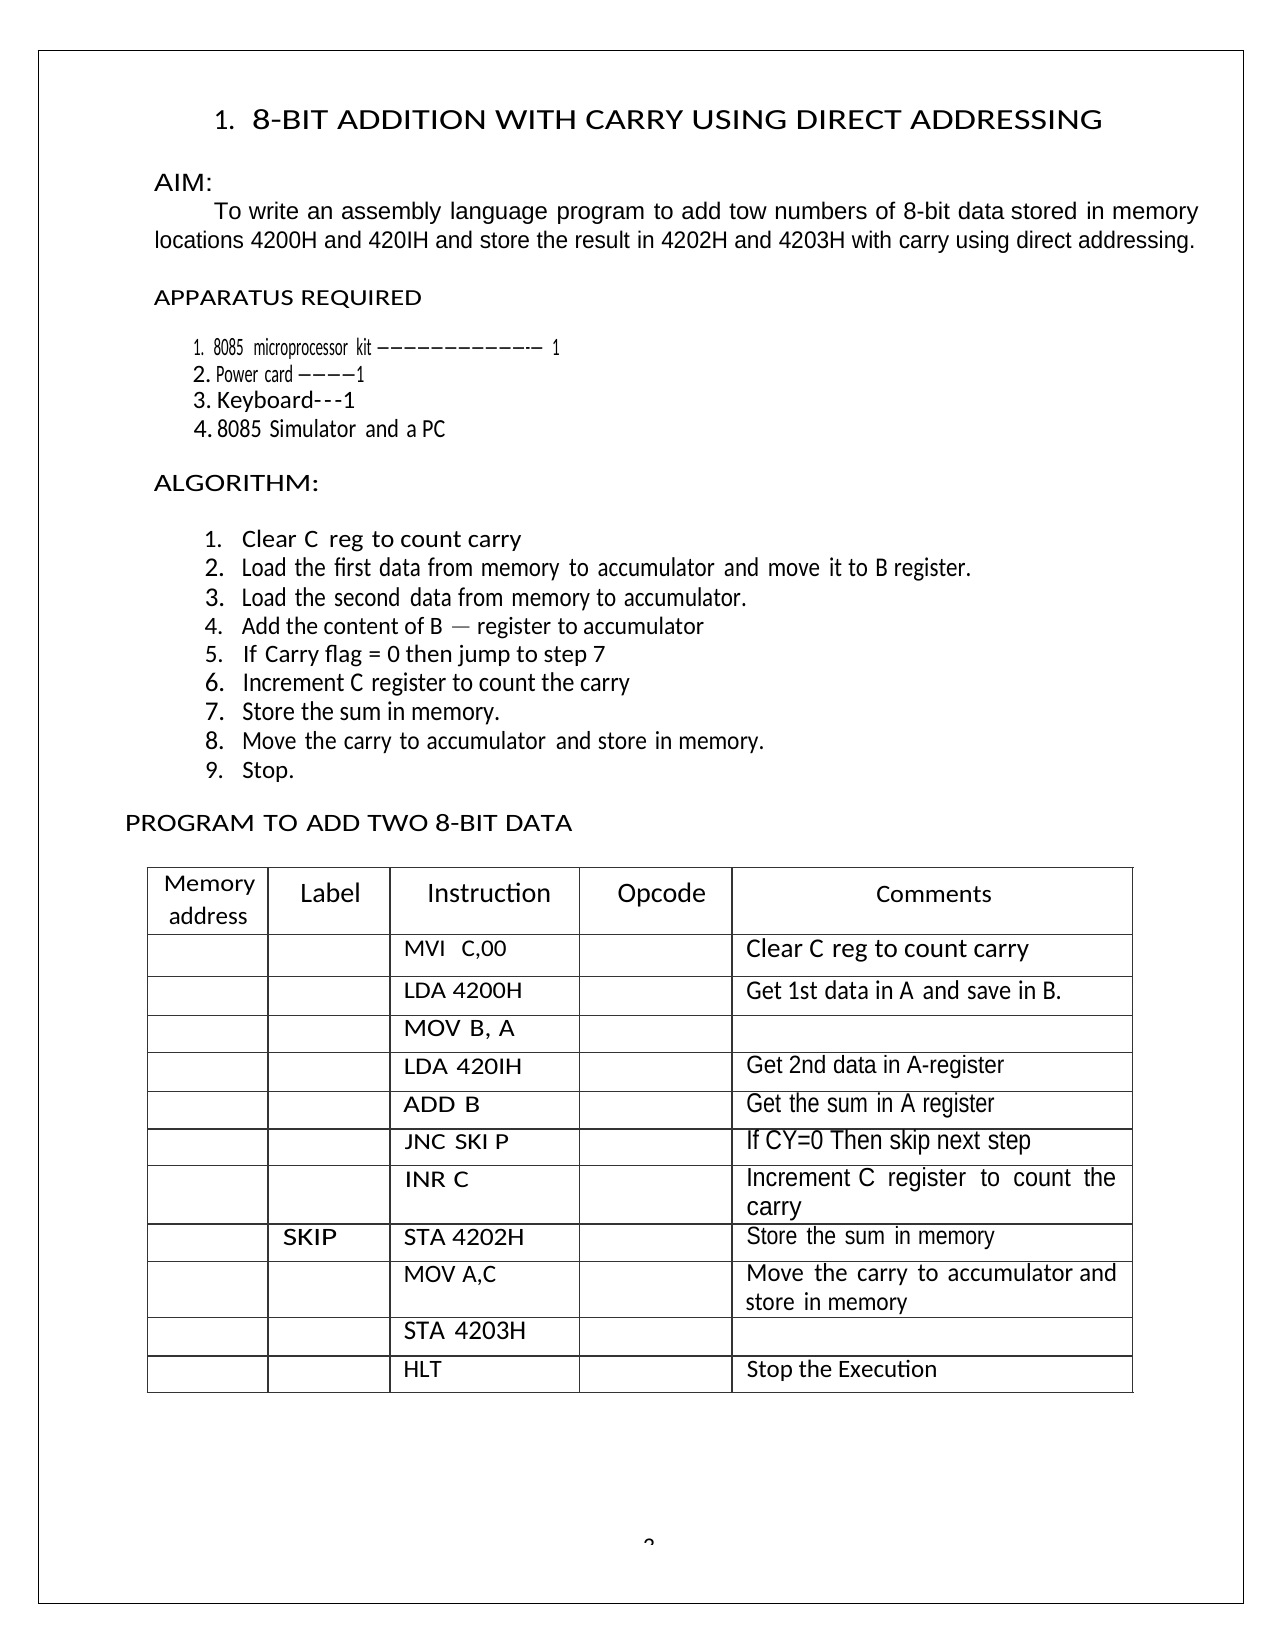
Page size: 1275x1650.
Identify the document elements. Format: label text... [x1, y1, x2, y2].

subtitle 1. 8085 microprocessor kit ———————————-— 1 [193, 333, 1243, 361]
table_cell [269, 977, 389, 1014]
table_cell [733, 1016, 1132, 1052]
table_cell [148, 1053, 267, 1091]
table_cell [580, 935, 731, 976]
table_cell [580, 1225, 731, 1261]
table_cell [269, 1166, 389, 1223]
table_cell [580, 977, 731, 1014]
table_cell [148, 1130, 267, 1165]
table_header Comments [733, 868, 1132, 934]
table_header Instruction [391, 868, 579, 934]
subtitle Move the carry to accumulator and store in memory. [205, 727, 1243, 756]
table_cell Stop the Execution [733, 1357, 1132, 1392]
table_cell [580, 1166, 731, 1223]
table_cell [148, 1262, 267, 1316]
text APPARATUS REQUIRED [153, 283, 1243, 311]
table_cell [269, 1130, 389, 1165]
table_header Memory address [148, 868, 267, 934]
table_cell MOV B, A [391, 1016, 579, 1052]
text To write an assembly language program to add tow numbers of 8-bit data stored in memory [213, 197, 1243, 225]
list Clear C reg to count carry [204, 524, 1243, 553]
table_header Opcode [580, 868, 731, 934]
list Keyboard 1 [193, 387, 1243, 413]
table_header Label [269, 868, 389, 934]
table_cell [269, 1318, 389, 1355]
table_cell MVI C,00 [391, 935, 579, 976]
table_cell Store the sum in memory [733, 1225, 1132, 1261]
table_cell [580, 1357, 731, 1392]
subtitle AIM: [154, 168, 1243, 197]
table_cell [269, 1262, 389, 1316]
table_cell Move the carry to accumulator and store in memory [733, 1262, 1132, 1316]
table_cell [269, 1016, 389, 1052]
table_cell ADD B [391, 1092, 579, 1128]
table_cell INR C [391, 1166, 579, 1223]
table_cell JNC SKI P [391, 1130, 579, 1165]
table_cell Get 2nd data in A-register [733, 1053, 1132, 1091]
table_cell HLT [391, 1357, 579, 1392]
subtitle Increment C register to count the carry [204, 668, 1243, 697]
table_cell STA 4203H [391, 1318, 579, 1355]
table_cell [148, 935, 267, 976]
text PROGRAM TO ADD TWO 8-BIT DATA [125, 807, 1243, 838]
text locations 4200H and 420IH and store the result in 4202H and 4203H with carry using direct addressing. [154, 226, 1243, 254]
table_cell [580, 1130, 731, 1165]
table_cell [148, 1225, 267, 1261]
table_cell [148, 1092, 267, 1128]
table_cell [269, 1357, 389, 1392]
table_cell MOV A,C [391, 1262, 579, 1316]
subtitle 8-BIT ADDITION WITH CARRY USING DIRECT ADDRESSING [213, 101, 1243, 136]
list Load the first data from memory to accumulator and move it to B register. [204, 553, 1243, 582]
table_cell [580, 1053, 731, 1091]
list Store the sum in memory. [204, 697, 1243, 727]
list If Carry flag = 0 then jump to step 7 [204, 640, 1243, 668]
subtitle ALGORITHM: [153, 467, 1243, 498]
subtitle Add the content of B — register to accumulator [204, 612, 1243, 640]
table_cell [269, 1092, 389, 1128]
table_cell Increment C register to count the carry [733, 1166, 1132, 1223]
table_cell [148, 1016, 267, 1052]
table_cell [580, 1262, 731, 1316]
table_cell [148, 1357, 267, 1392]
table_cell [269, 935, 389, 976]
table_cell Clear C reg to count carry [733, 935, 1132, 976]
table_cell Get 1st data in A and save in B. [733, 977, 1132, 1014]
table_cell Get the sum in A register [733, 1092, 1132, 1128]
table_cell [148, 1166, 267, 1223]
table_cell [148, 977, 267, 1014]
table_cell [580, 1318, 731, 1355]
table_cell If CY=0 Then skip next step [733, 1130, 1132, 1165]
table_cell SKIP [269, 1225, 389, 1261]
table_cell [580, 1092, 731, 1128]
subtitle Stop. [205, 756, 1243, 785]
list Load the second data from memory to accumulator. [204, 582, 1243, 612]
table_cell [269, 1053, 389, 1091]
table_cell [148, 1318, 267, 1355]
table_cell [580, 1016, 731, 1052]
subtitle Power card ————1 [192, 361, 1243, 387]
table_cell STA 4202H [391, 1225, 579, 1261]
table_cell LDA 420IH [391, 1053, 579, 1091]
table_cell [733, 1318, 1132, 1355]
list 8085 Simulator and a PC [193, 413, 1243, 443]
table_cell LDA 4200H [391, 977, 579, 1014]
